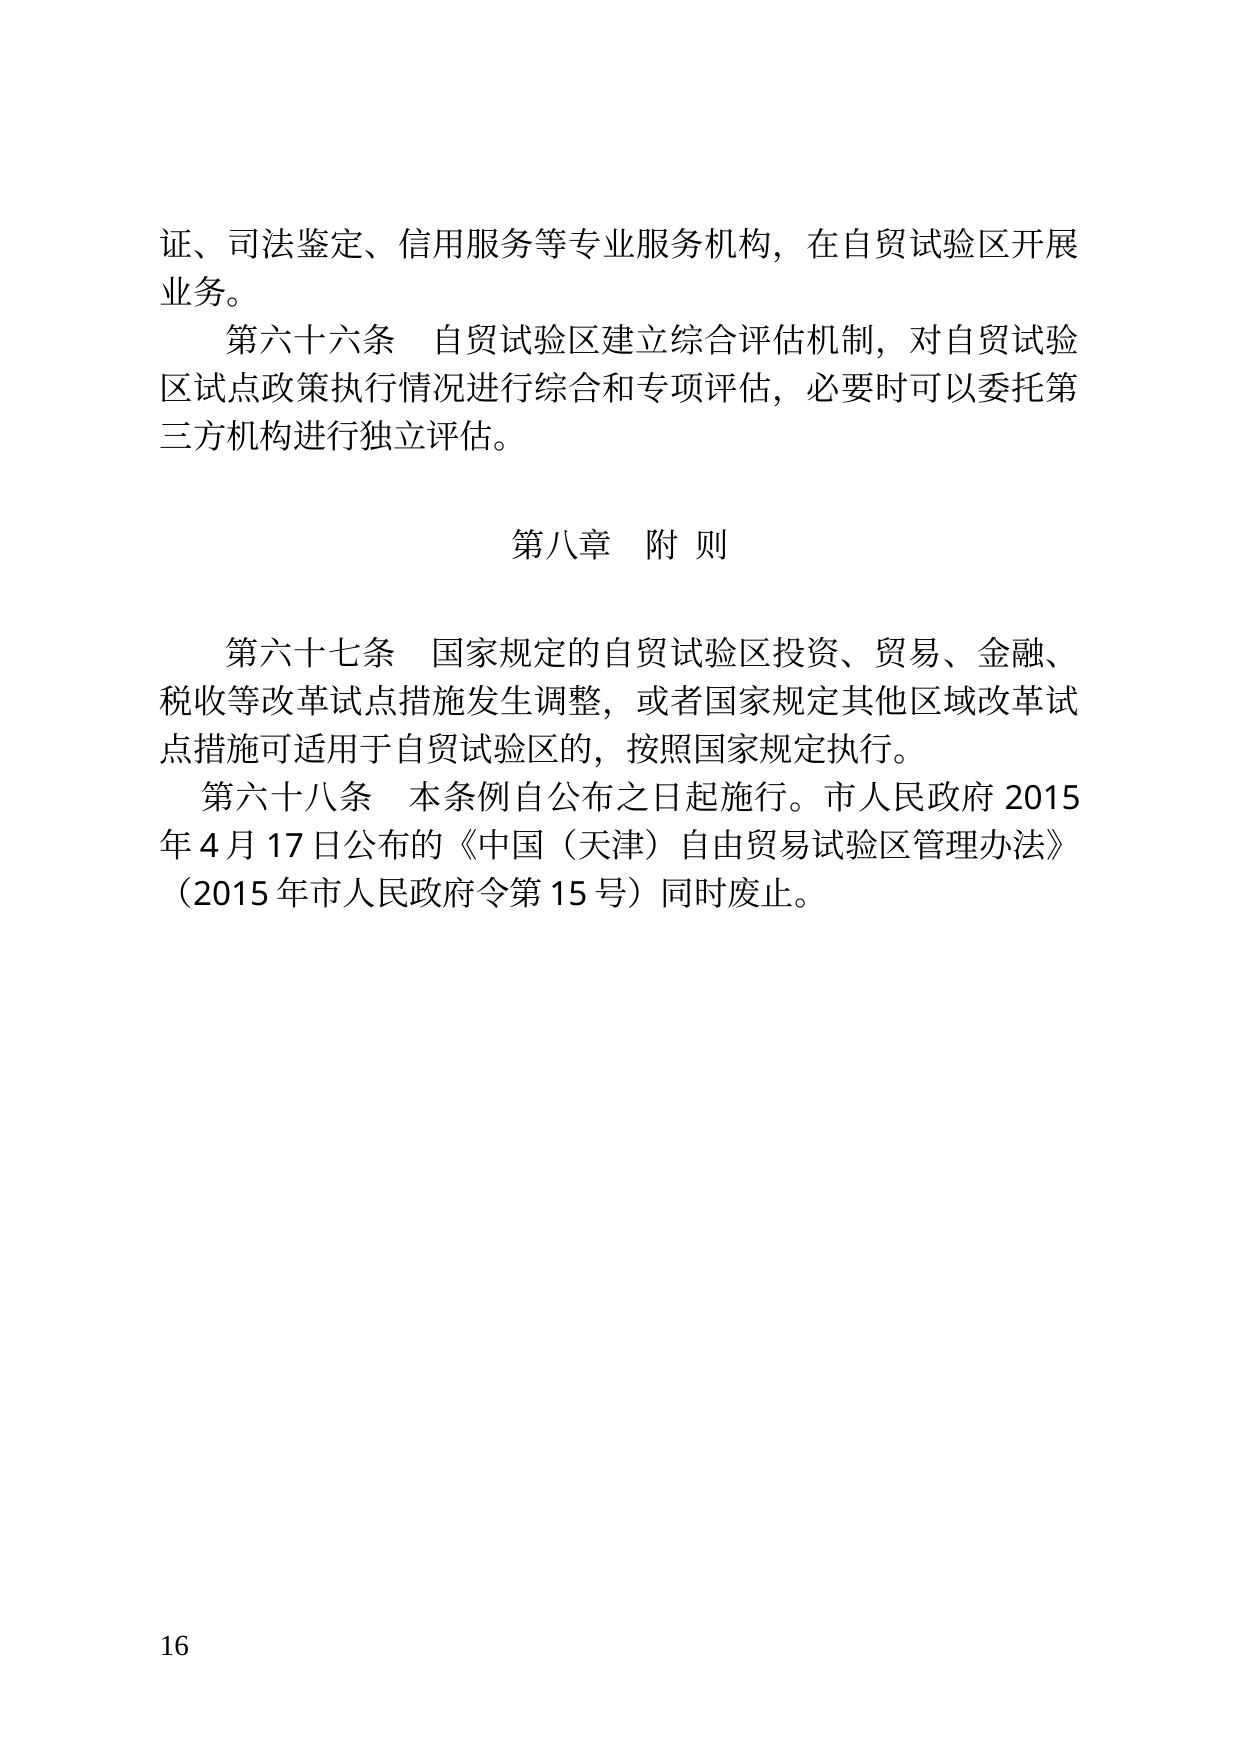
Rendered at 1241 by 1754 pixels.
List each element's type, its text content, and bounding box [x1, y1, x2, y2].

text 第六十八条 本条例自公布之日起施行。市人民政府2015年4月17日公布的《中国（天津）自由贸易试验区管理办法》（2015年市人民政府令第15号）同时废止。 [159, 771, 1081, 915]
text 第六十七条 国家规定的自贸试验区投资、贸易、金融、税收等改革试点措施发生调整，或者国家规定其他区域改革试点措施可适用于自贸试验区的，按照国家规定执行。 [159, 627, 1081, 771]
text 第六十六条 自贸试验区建立综合评估机制，对自贸试验区试点政策执行情况进行综合和专项评估，必要时可以委托第三方机构进行独立评估。 [159, 314, 1081, 458]
text 第八章 附 则 [159, 519, 1081, 567]
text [159, 218, 1081, 314]
